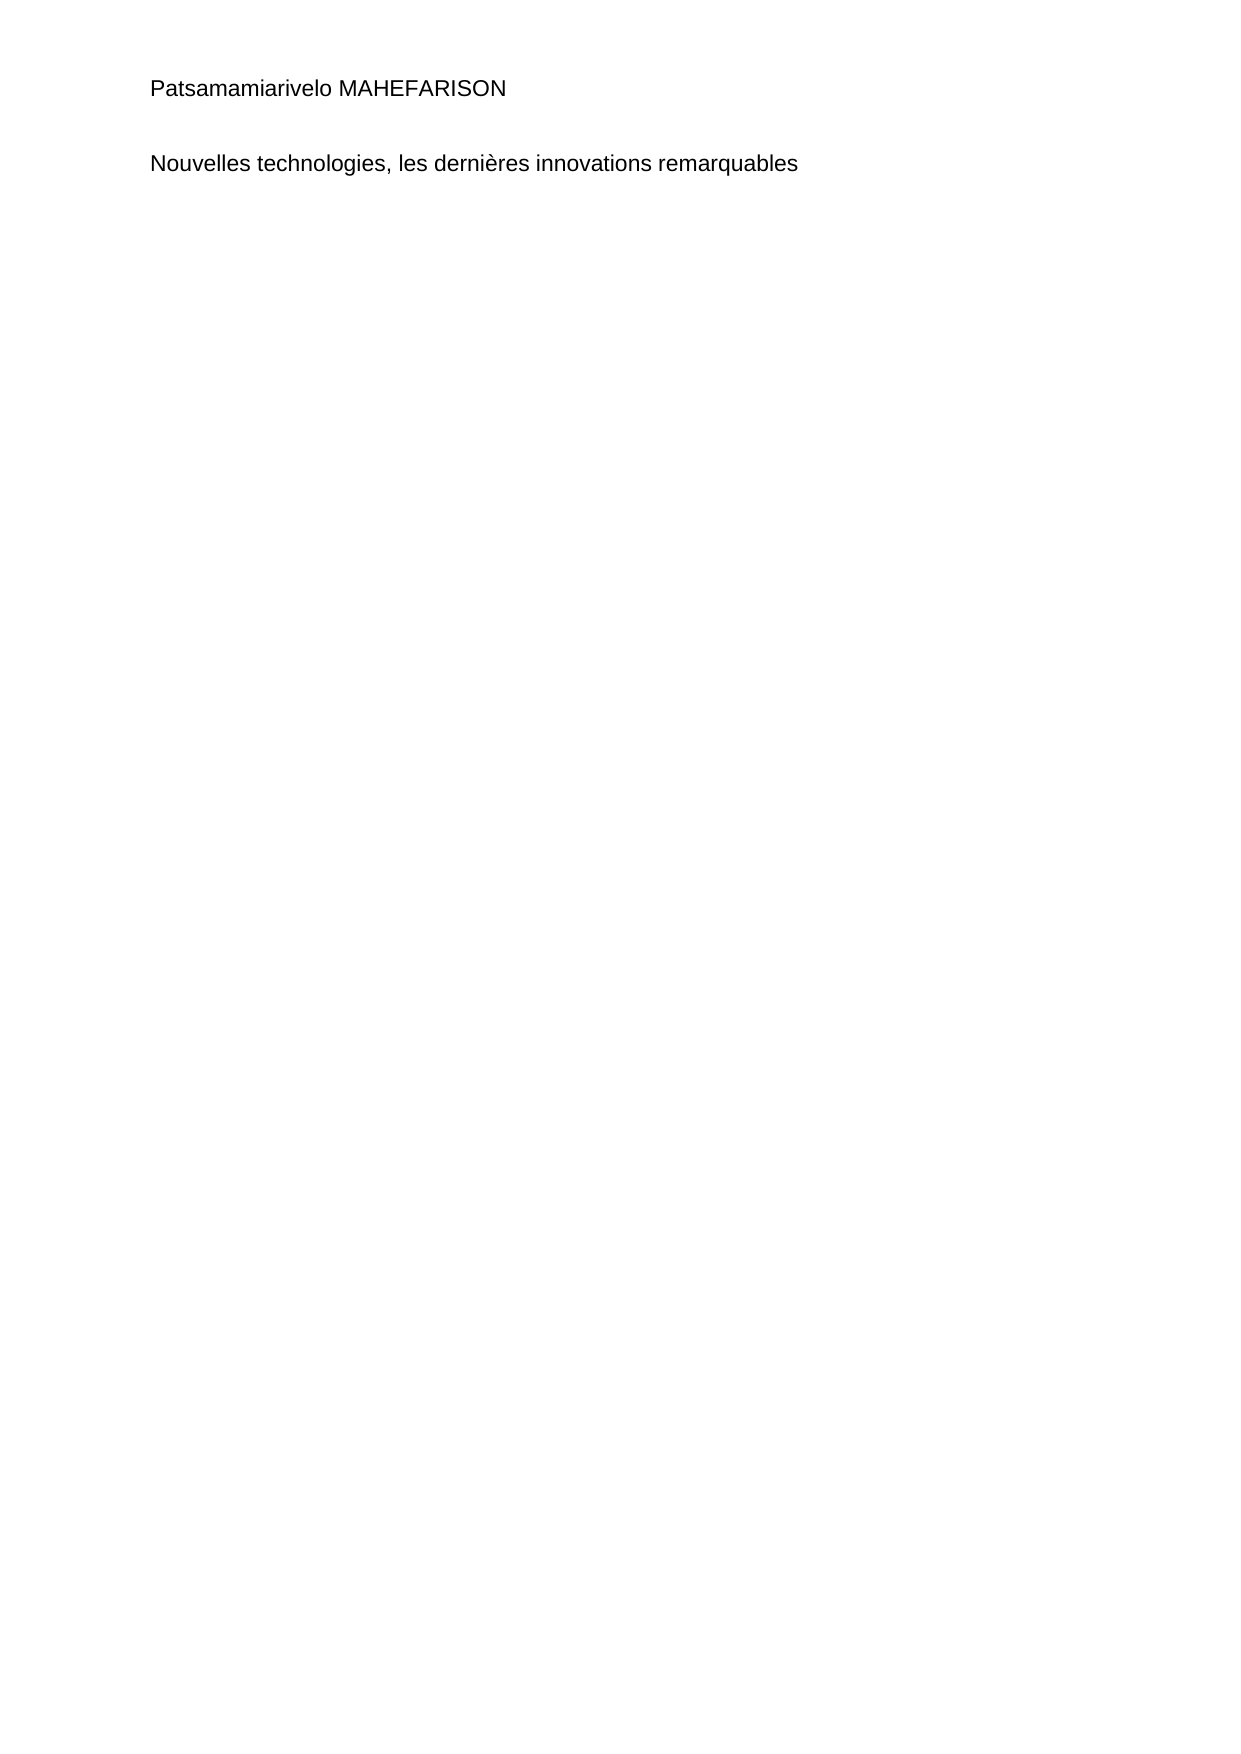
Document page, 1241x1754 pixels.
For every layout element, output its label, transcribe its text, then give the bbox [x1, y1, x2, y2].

text Nouvelles technologies, les dernières innovations remarquables [150, 150, 1090, 176]
